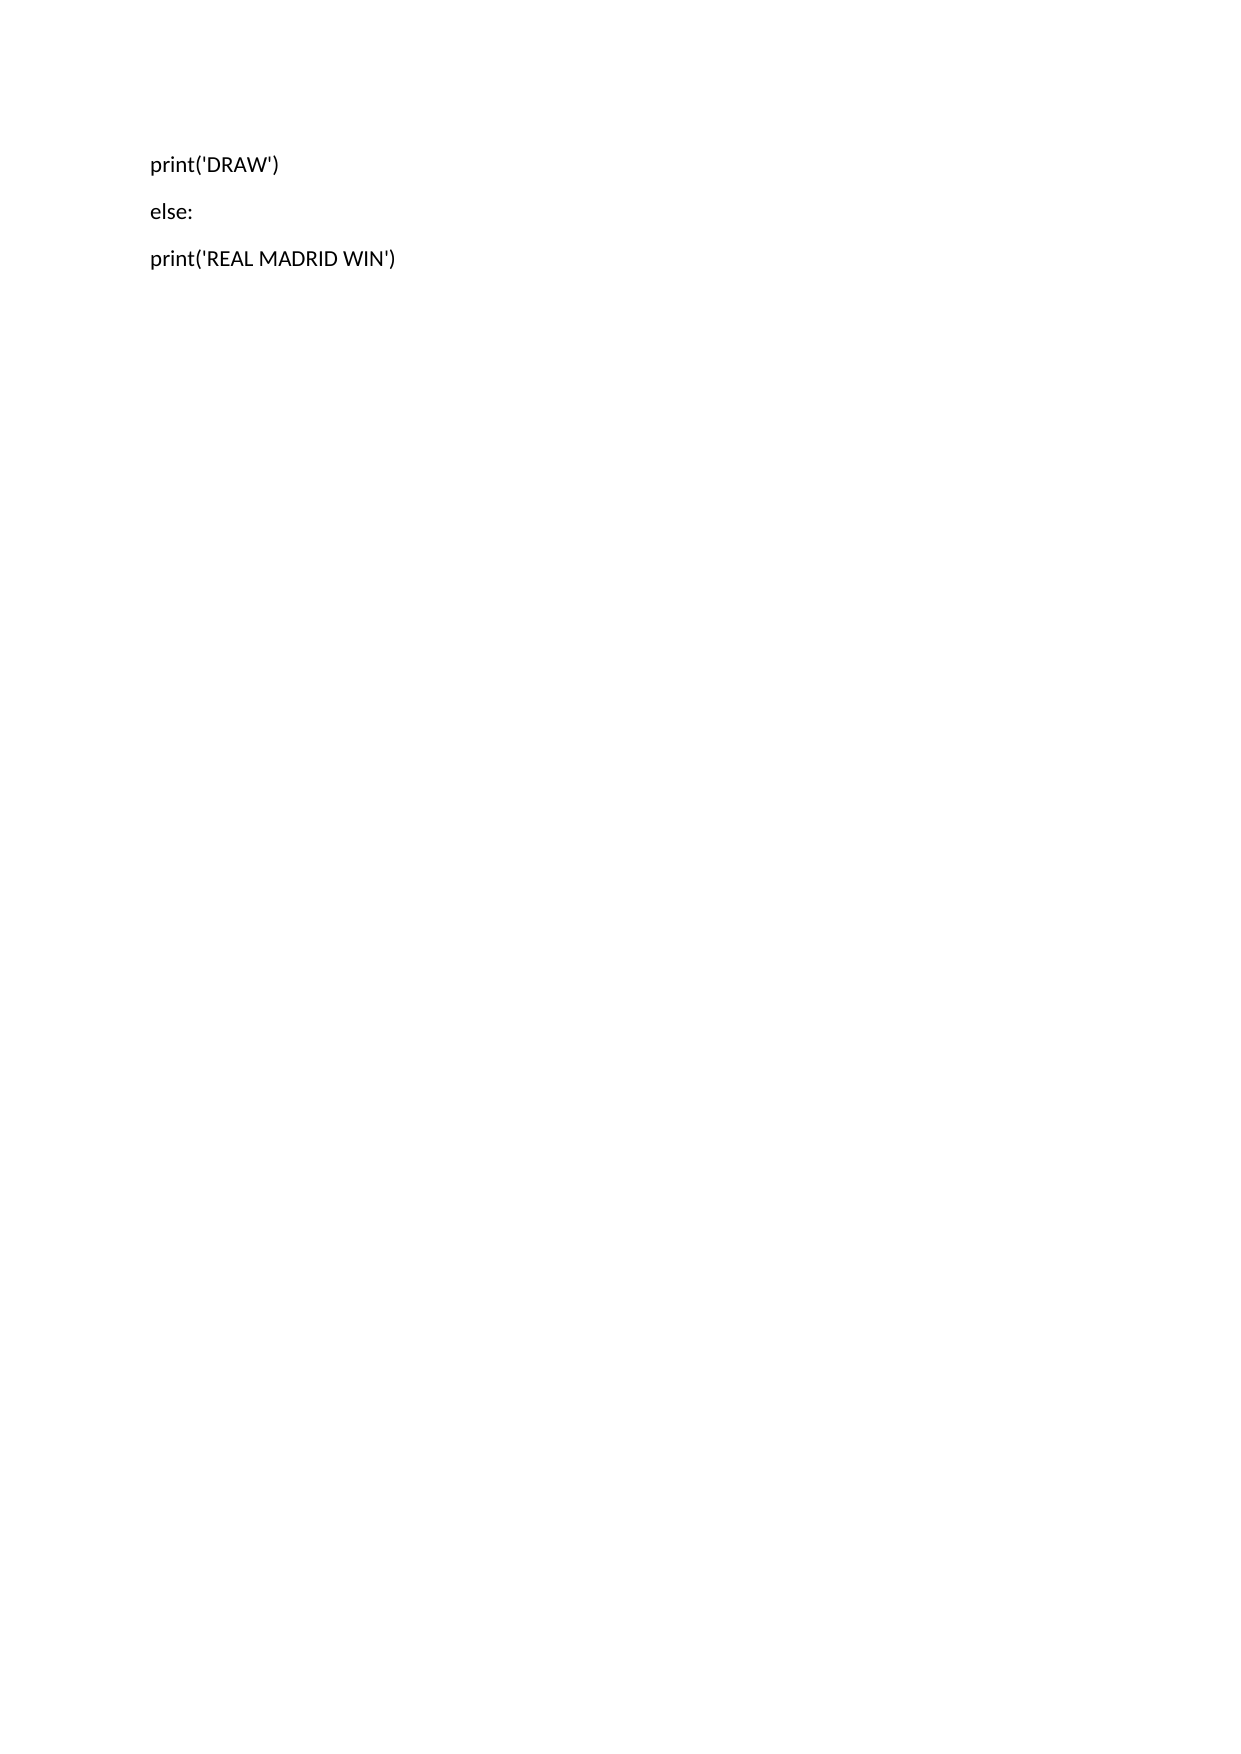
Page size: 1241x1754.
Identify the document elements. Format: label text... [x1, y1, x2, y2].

text else: [150, 197, 1090, 225]
text print('REAL MADRID WIN') [150, 244, 1090, 272]
text print('DRAW') [150, 150, 1090, 178]
